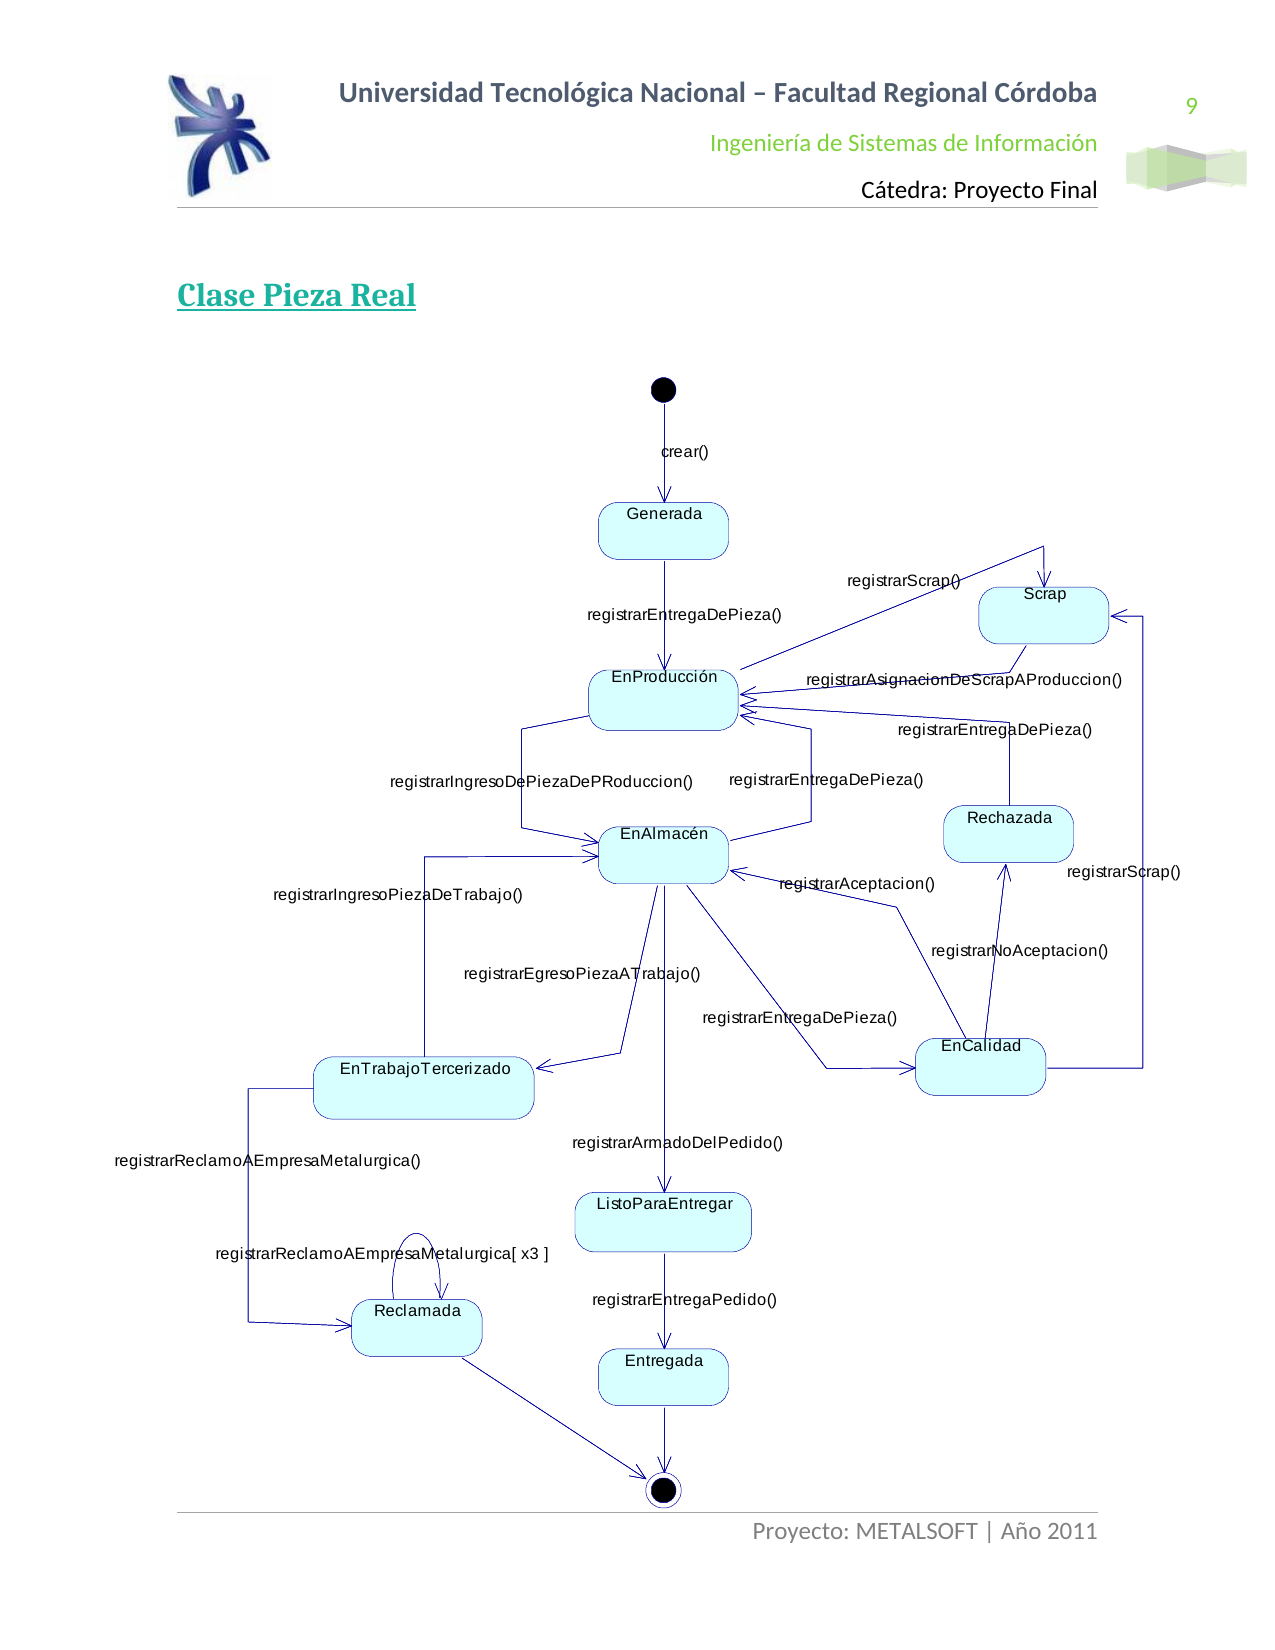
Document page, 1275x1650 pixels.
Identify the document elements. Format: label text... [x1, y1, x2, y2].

subtitle Clase Pieza Real [177, 277, 1098, 315]
picture [167, 74, 272, 199]
